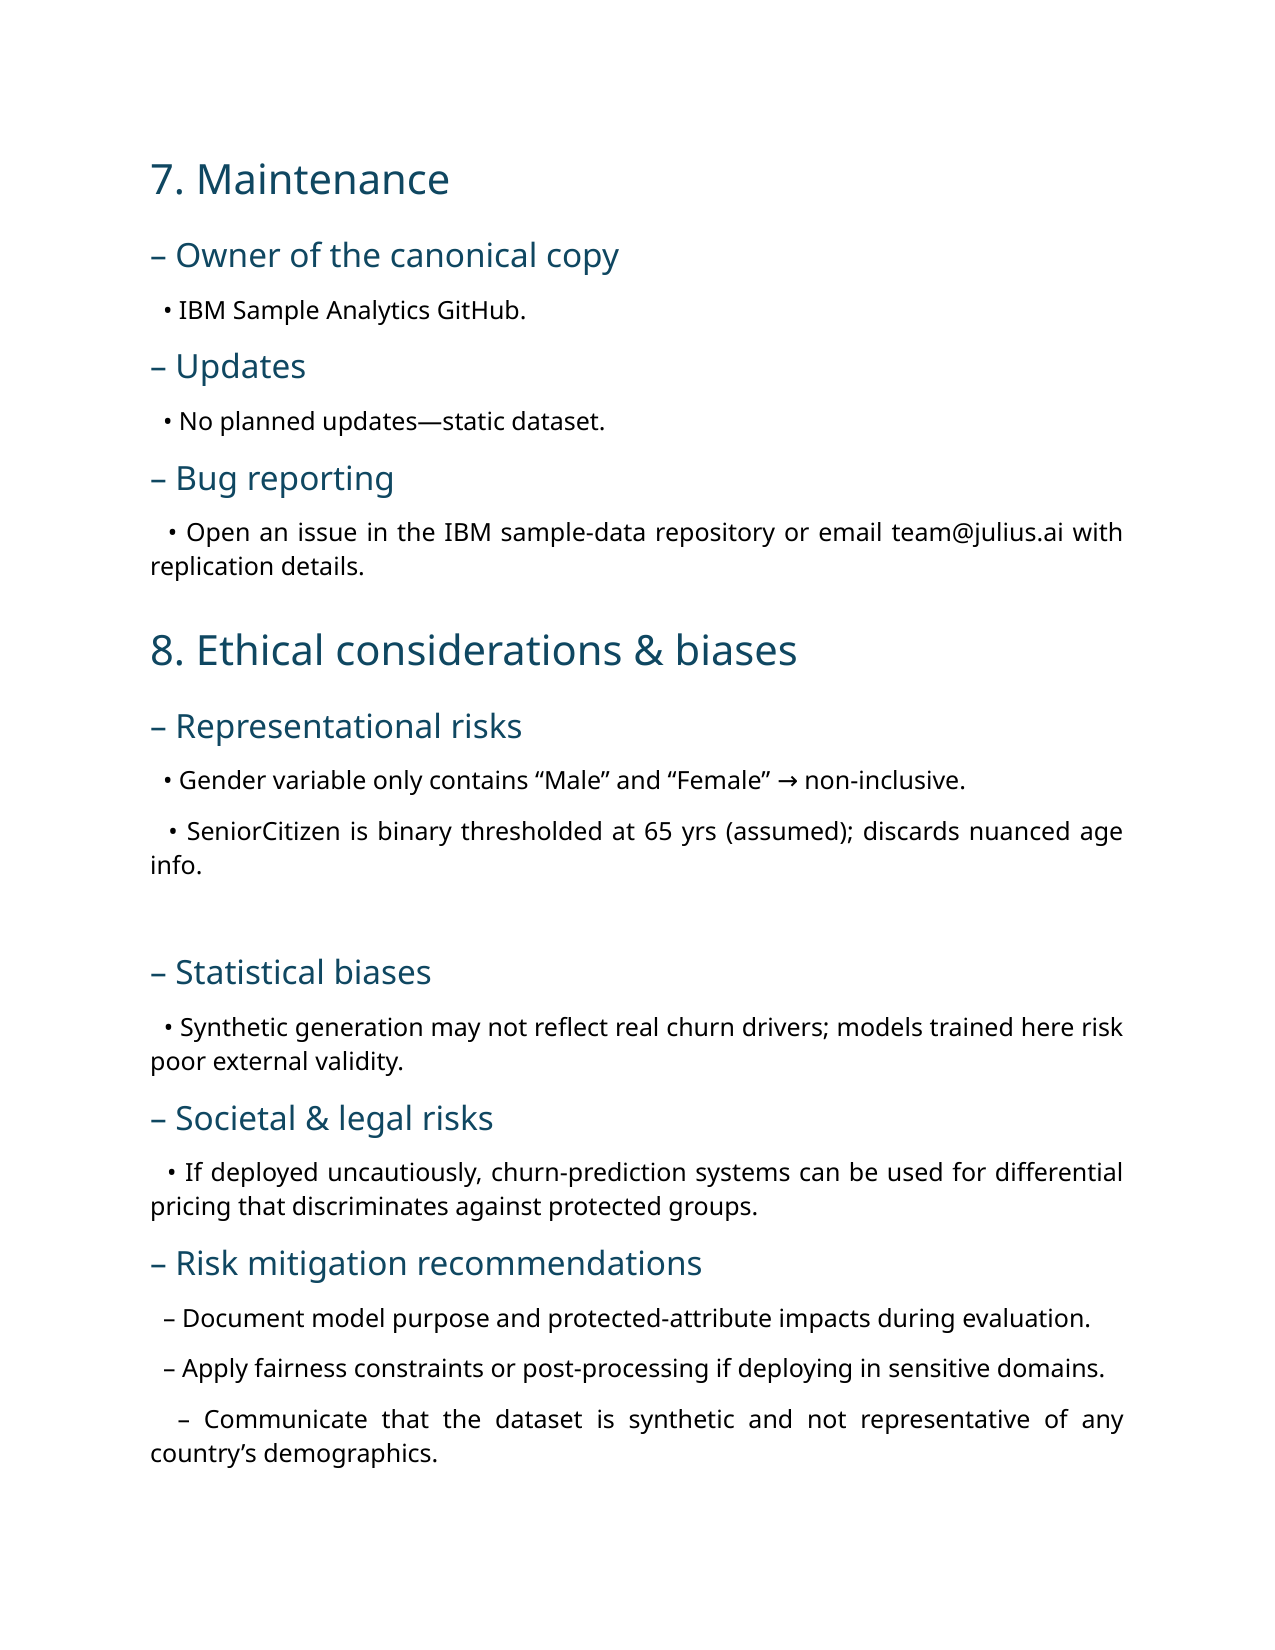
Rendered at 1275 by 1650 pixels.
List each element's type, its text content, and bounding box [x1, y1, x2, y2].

subtitle – Risk mitigation recommendations [150, 1240, 1125, 1285]
text • IBM Sample Analytics GitHub. [150, 292, 1125, 326]
text – Apply fairness constraints or post-processing if deploying in sensitive domains. [150, 1351, 1125, 1385]
subtitle – Societal & legal risks [150, 1094, 1125, 1140]
subtitle – Bug reporting [150, 454, 1125, 500]
subtitle 7. Maintenance [150, 150, 1125, 207]
text • If deployed uncautiously, churn-prediction systems can be used for differential pricing that discriminates against protected groups. [150, 1155, 1125, 1223]
subtitle – Updates [150, 343, 1125, 388]
subtitle – Representational risks [150, 702, 1125, 748]
subtitle – Statistical biases [150, 949, 1125, 994]
text • Open an issue in the IBM sample-data repository or email team@julius.ai with replication details. [150, 515, 1125, 583]
subtitle – Owner of the canonical copy [150, 232, 1125, 277]
text – Document model purpose and protected-attribute impacts during evaluation. [150, 1300, 1125, 1334]
text • SeniorCitizen is binary thresholded at 65 yrs (assumed); discards nuanced age info. [150, 814, 1125, 882]
text • Synthetic generation may not reflect real churn drivers; models trained here risk poor external validity. [150, 1010, 1125, 1078]
text – Communicate that the dataset is synthetic and not representative of any country’s demographics. [150, 1402, 1125, 1470]
text • No planned updates—static dataset. [150, 404, 1125, 438]
text • Gender variable only contains “Male” and “Female” → non-inclusive. [150, 763, 1125, 797]
subtitle 8. Ethical considerations & biases [150, 621, 1125, 677]
